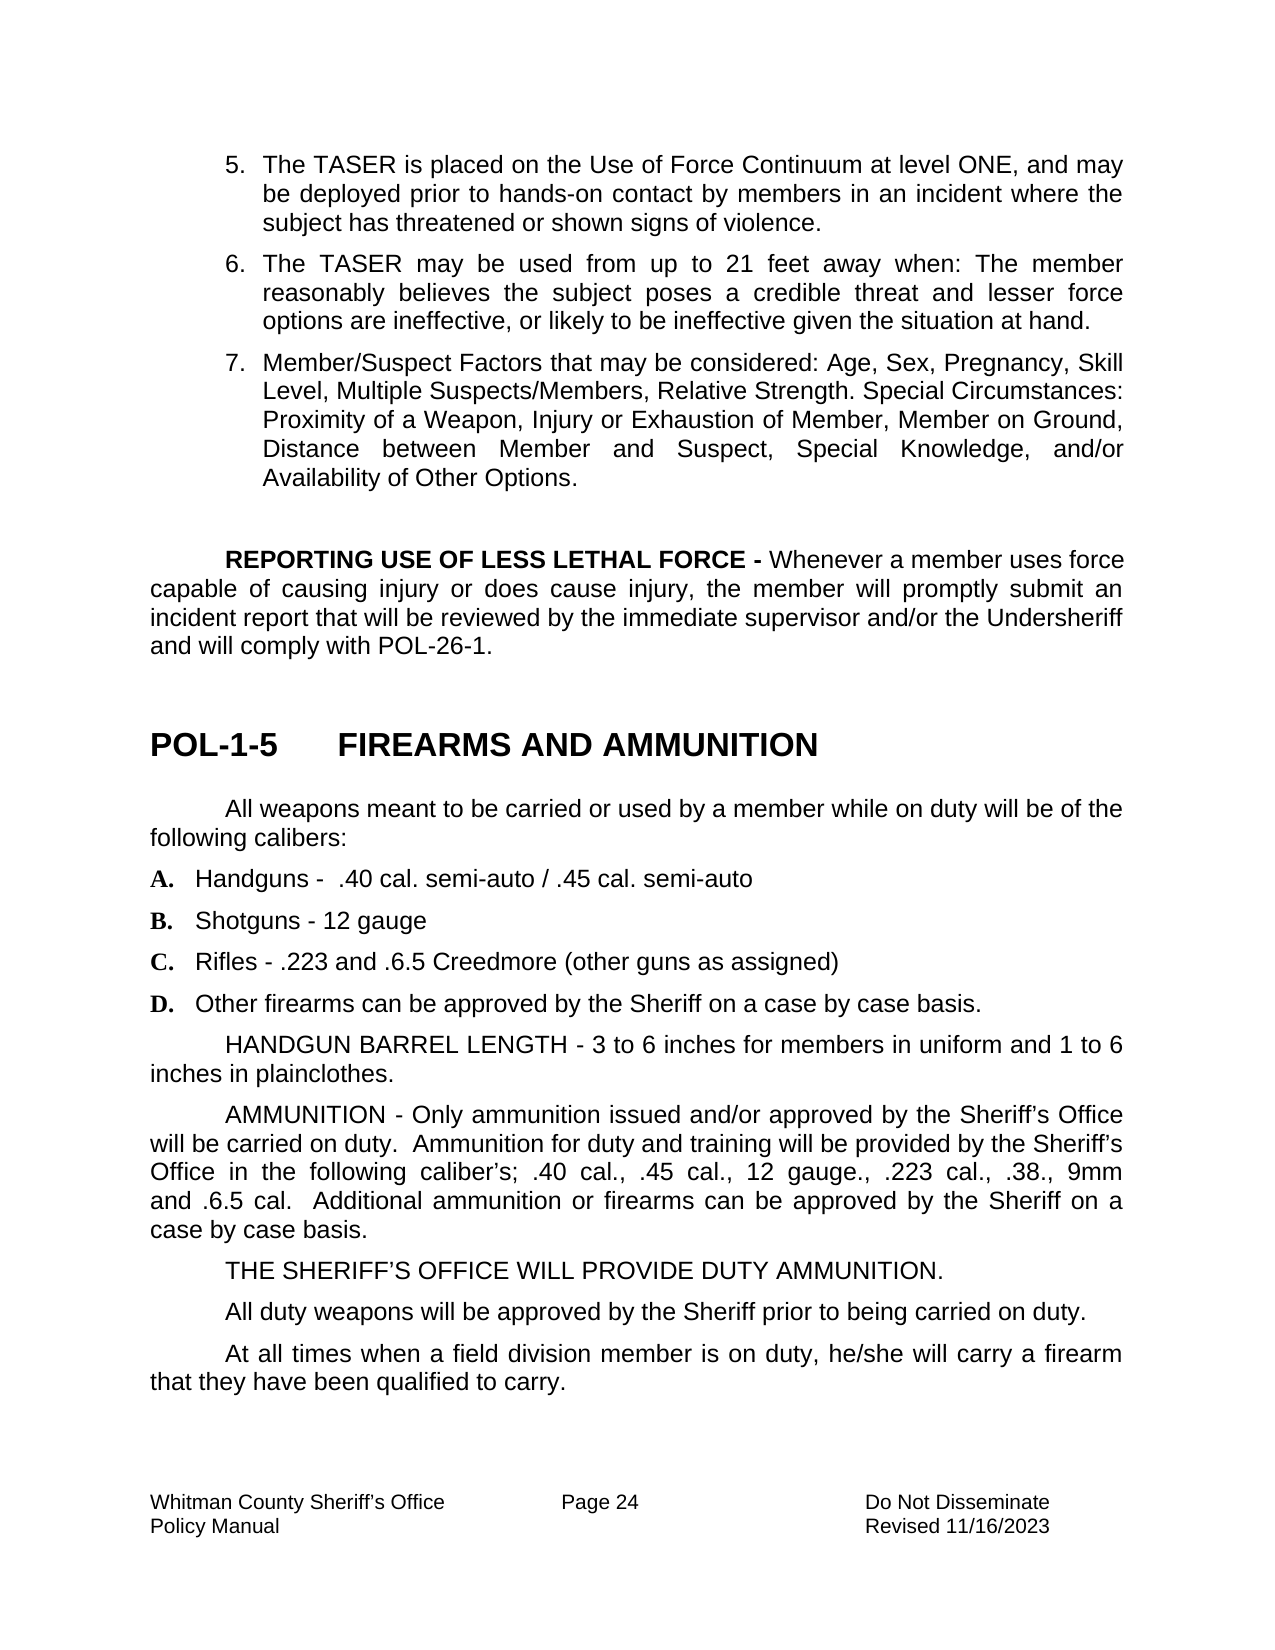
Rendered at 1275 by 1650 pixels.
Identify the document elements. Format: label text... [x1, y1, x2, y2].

list The TASER may be used from up to 21 feet away when: The member reasonably believes the subject poses a credible threat and lesser force options are ineffective, or likely to be ineffective given the situation at hand. [225, 249, 1125, 335]
list Handguns - .40 cal. semi-auto / .45 cal. semi-auto [150, 864, 1125, 893]
list Shotguns - 12 gauge [150, 906, 1125, 935]
text All weapons meant to be carried or used by a member while on duty will be of the following calibers: [150, 794, 1125, 852]
text THE SHERIFF’S OFFICE WILL PROVIDE DUTY AMMUNITION. [150, 1256, 1125, 1285]
text -1-5 FIREARMS AMMUNITION [150, 725, 1125, 763]
text All duty weapons will be approved by the Sheriff prior to being carried on duty. [150, 1297, 1125, 1326]
text REPORTING USE OF LESS LETHAL FORCE - Whenever a member uses force capable of causing injury or does cause injury, the member will promptly submit an incident report that will be reviewed by the immediate supervisor and/or the Undersheriff and will comply with -26-1. [150, 545, 1125, 660]
text HANDGUN BARREL LENGTH - 3 to 6 inches for members in uniform and 1 to 6 inches in plainclothes. [150, 1030, 1125, 1087]
text AMMUNITION - Only ammunition issued and/or approved by the Sheriff’s Office will be carried on duty. Ammunition for duty and training will be provided by the Sheriff’s Office in the following caliber’s; .40 cal., .45 cal., 12 gauge., .223 cal., .38., 9mm and .6.5 cal. Additional ammunition or firearms can be approved by the Sheriff on a case by case basis. [150, 1100, 1125, 1244]
list Rifles - .223 and .6.5 Creedmore (other guns as assigned) [150, 947, 1125, 976]
text At all times when a field division member is on duty, he/she will carry a firearm that they have been qualified to carry. [150, 1339, 1125, 1396]
list Member/Suspect Factors that may be considered: Age, Sex, Pregnancy, Skill Level, Multiple Suspects/Members, Relative Strength. Special Circumstances: Proximity of a Weapon, Injury or Exhaustion of Member, Member on Ground, Distance between Member and Suspect, Special Knowledge, and/or Availability of Other Options. [225, 347, 1125, 491]
list Other firearms can be approved by the Sheriff on a case by case basis. [150, 988, 1125, 1017]
list The TASER is placed on the Use of Force Continuum at level , and may be deployed prior to hands-on contact by members in an incident where the subject has threatened or shown signs of violence. [225, 150, 1125, 236]
